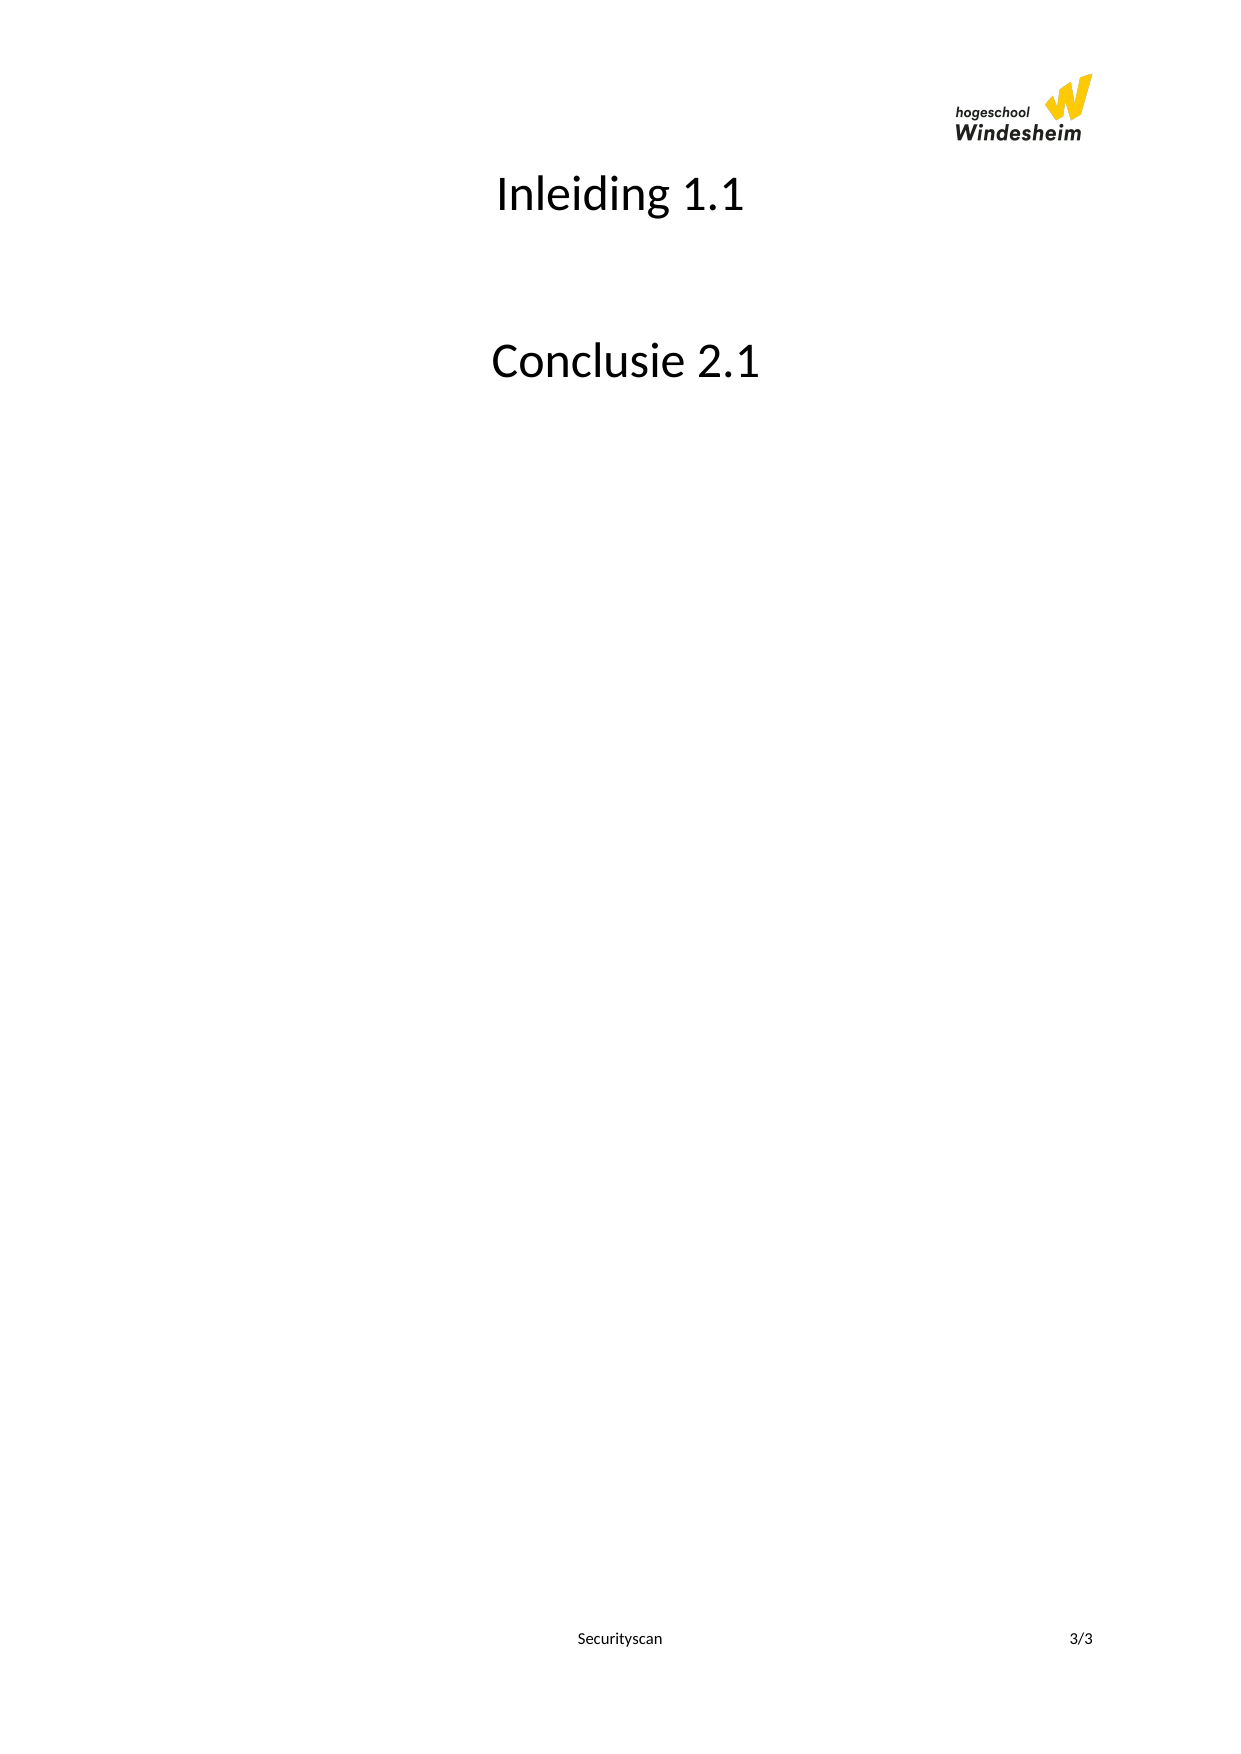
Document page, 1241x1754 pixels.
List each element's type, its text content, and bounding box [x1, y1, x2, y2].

picture [955, 73, 1093, 162]
subtitle Inleiding 1.1 [148, 162, 1093, 223]
subtitle Conclusie 2.1 [148, 329, 1093, 390]
